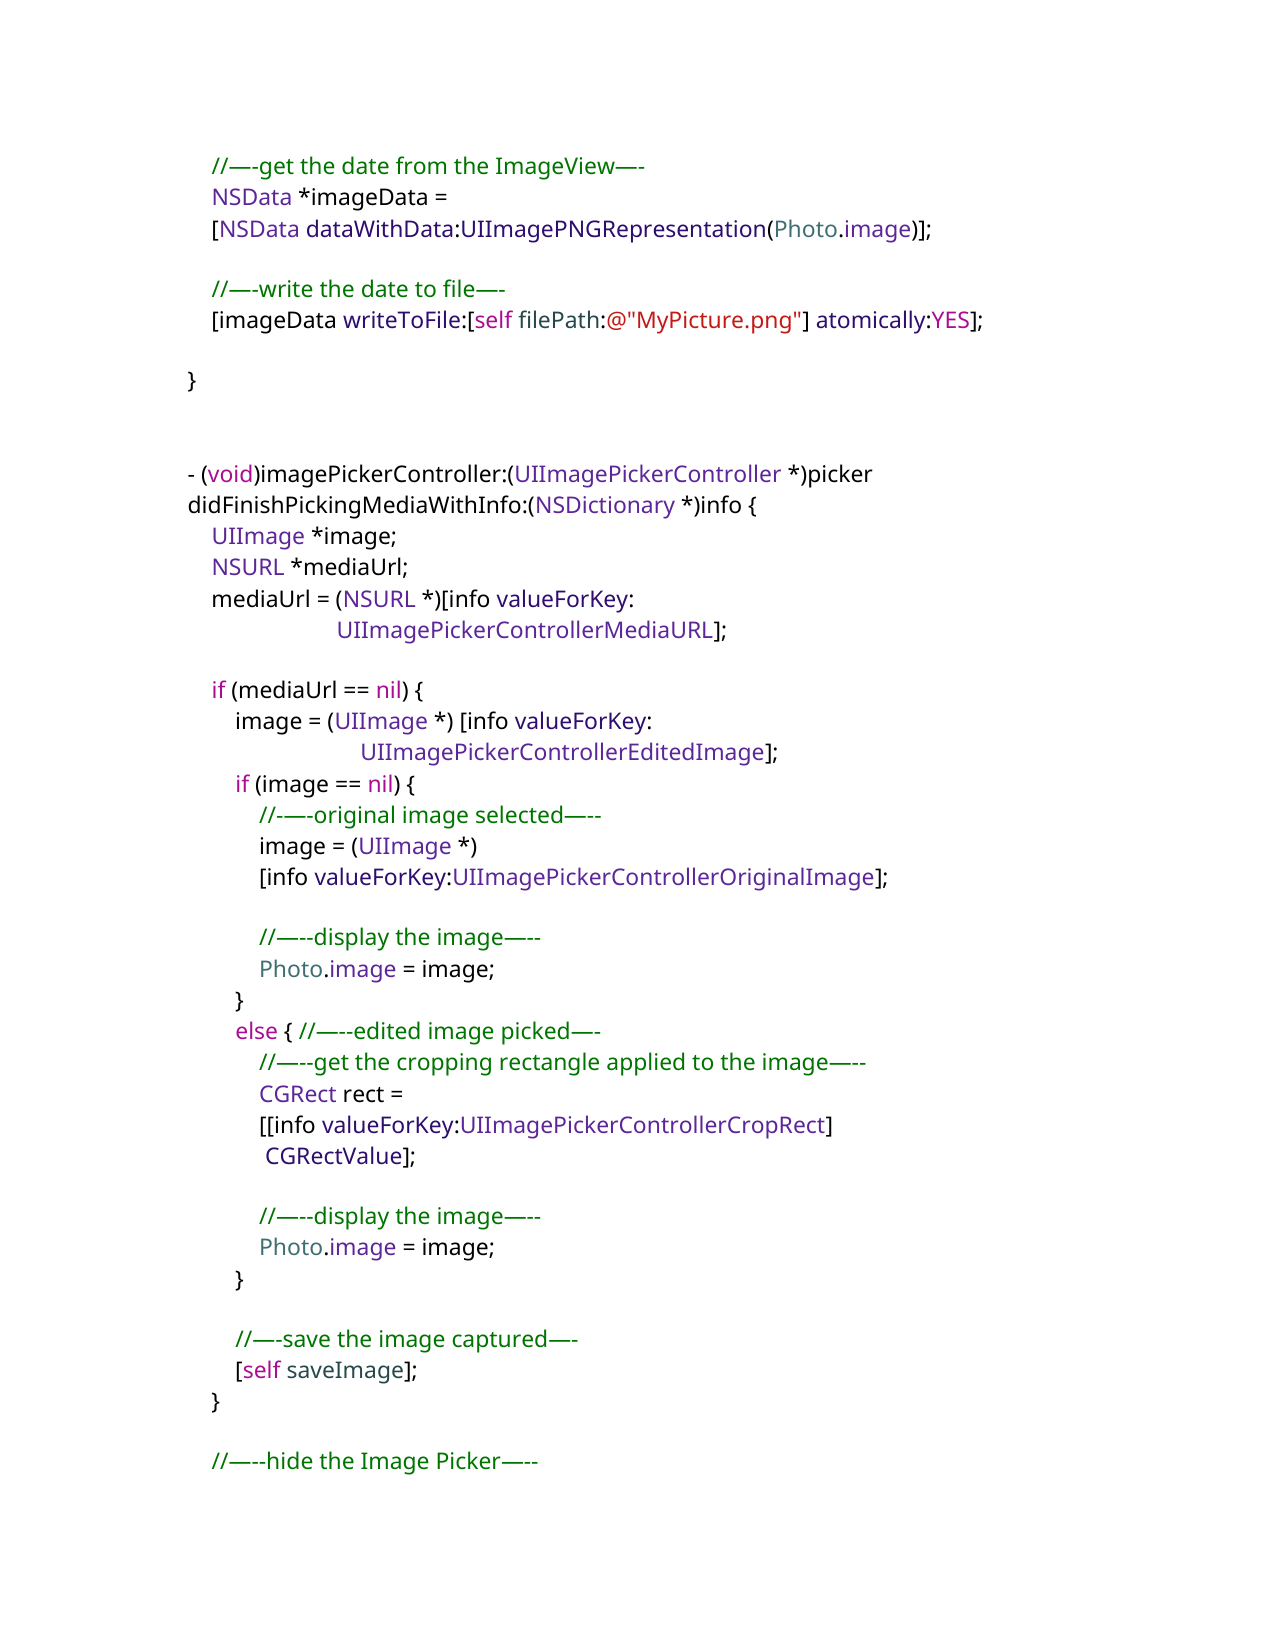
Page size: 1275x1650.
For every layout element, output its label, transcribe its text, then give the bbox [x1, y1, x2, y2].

text //-—-original image selected—-- [187, 799, 1087, 830]
text } [187, 364, 1087, 395]
text } [187, 1385, 1087, 1416]
text if (mediaUrl == nil) { [187, 674, 1087, 705]
text CGRect rect = [187, 1077, 1087, 1109]
text UIImagePickerControllerMediaURL]; [187, 614, 1087, 645]
text //—-save the image captured—- [187, 1322, 1087, 1354]
text } [187, 1262, 1087, 1294]
text image = (UIImage *) [info valueForKey: [187, 705, 1087, 736]
text //—--display the image—-- [187, 921, 1087, 952]
text didFinishPickingMediaWithInfo:(NSDictionary *)info { [187, 489, 1087, 520]
text NSData *imageData = [187, 181, 1087, 212]
text //—-write the date to file—- [187, 272, 1087, 304]
text CGRectValue]; [187, 1140, 1087, 1171]
text NSURL *mediaUrl; [187, 551, 1087, 582]
text - (void)imagePickerController:(UIImagePickerController *)picker [187, 457, 1087, 489]
text //—--hide the Image Picker—-- [187, 1445, 1087, 1476]
text [[info valueForKey:UIImagePickerControllerCropRect] [187, 1109, 1087, 1140]
text //—--display the image—-- [187, 1200, 1087, 1231]
text //—-get the date from the ImageView—- [187, 150, 1087, 181]
text UIImagePickerControllerEditedImage]; [187, 736, 1087, 767]
text if (image == nil) { [187, 767, 1087, 799]
text UIImage *image; [187, 520, 1087, 551]
text image = (UIImage *) [187, 830, 1087, 861]
text [info valueForKey:UIImagePickerControllerOriginalImage]; [187, 861, 1087, 892]
text mediaUrl = (NSURL *)[info valueForKey: [187, 582, 1087, 614]
text } [187, 984, 1087, 1015]
text //—--get the cropping rectangle applied to the image—-- [187, 1046, 1087, 1077]
text [self saveImage]; [187, 1354, 1087, 1385]
text Photo.image = image; [187, 952, 1087, 984]
text [NSData dataWithData:UIImagePNGRepresentation(Photo.image)]; [187, 212, 1087, 244]
text else { //—--edited image picked—- [187, 1015, 1087, 1046]
text Photo.image = image; [187, 1231, 1087, 1262]
text [imageData writeToFile:[self filePath:@"MyPicture.png"] atomically:YES]; [187, 304, 1087, 335]
